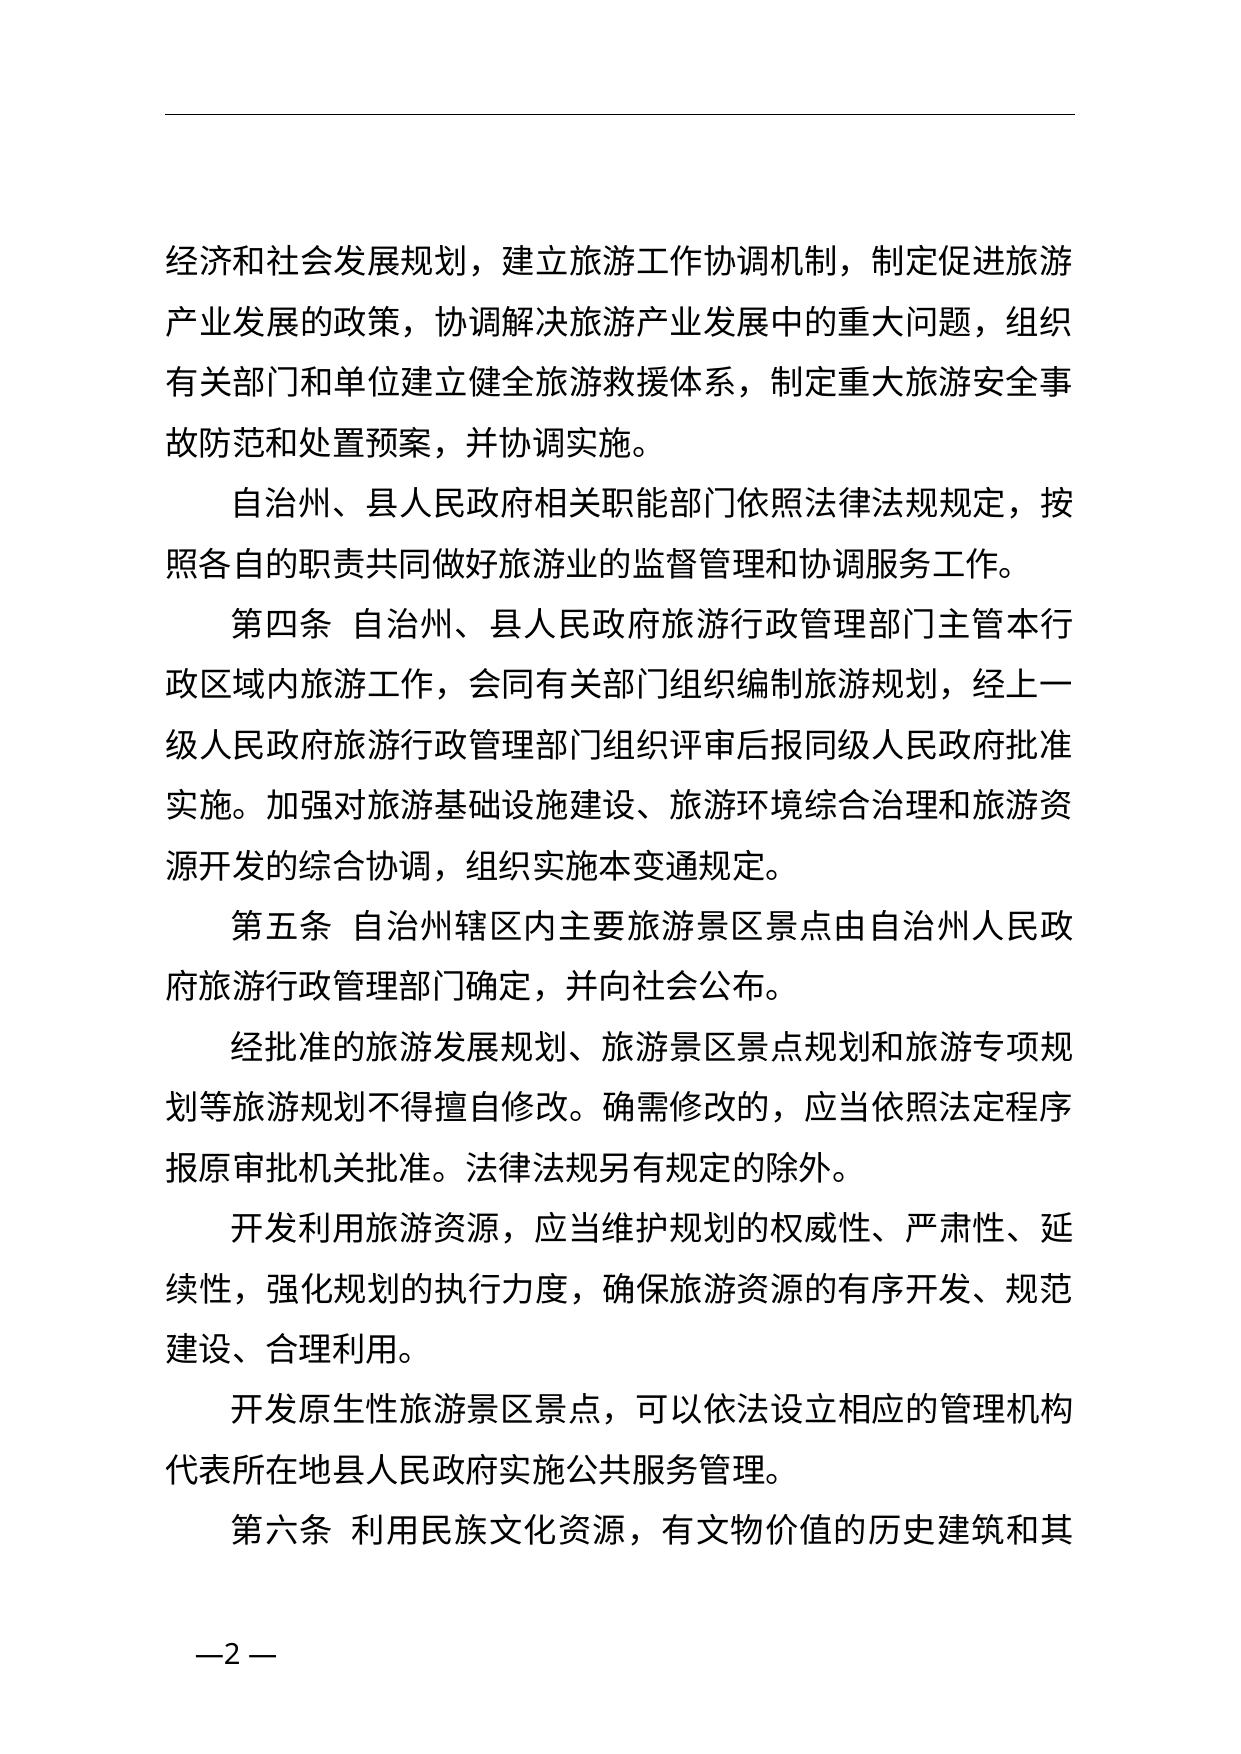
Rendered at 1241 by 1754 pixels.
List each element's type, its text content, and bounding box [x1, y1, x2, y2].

text 开发原生性旅游景区景点，可以依法设立相应的管理机构，代表所在地县人民政府实施公共服务管理。 [165, 1373, 1075, 1494]
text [165, 1494, 1075, 1555]
text 第五条 自治州辖区内主要旅游景区景点由自治州人民政府旅游行政管理部门确定，并向社会公布。 [165, 890, 1075, 1011]
text 经批准的旅游发展规划、旅游景区景点规划和旅游专项规划等旅游规划不得擅自修改。确需修改的，应当依照法定程序报原审批机关批准。法律法规另有规定的除外。 [165, 1011, 1075, 1192]
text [165, 226, 1075, 467]
text 开发利用旅游资源，应当维护规划的权威性、严肃性、延续性，强化规划的执行力度，确保旅游资源的有序开发、规范建设、合理利用。 [165, 1192, 1075, 1373]
text 第四条 自治州、县人民政府旅游行政管理部门主管本行政区域内旅游工作，会同有关部门组织编制旅游规划，经上一级人民政府旅游行政管理部门组织评审后报同级人民政府批准实施。加强对旅游基础设施建设、旅游环境综合治理和旅游资源开发的综合协调，组织实施本变通规定。 [165, 588, 1075, 890]
text 自治州、县人民政府相关职能部门依照法律法规规定，按照各自的职责共同做好旅游业的监督管理和协调服务工作。 [165, 467, 1075, 588]
